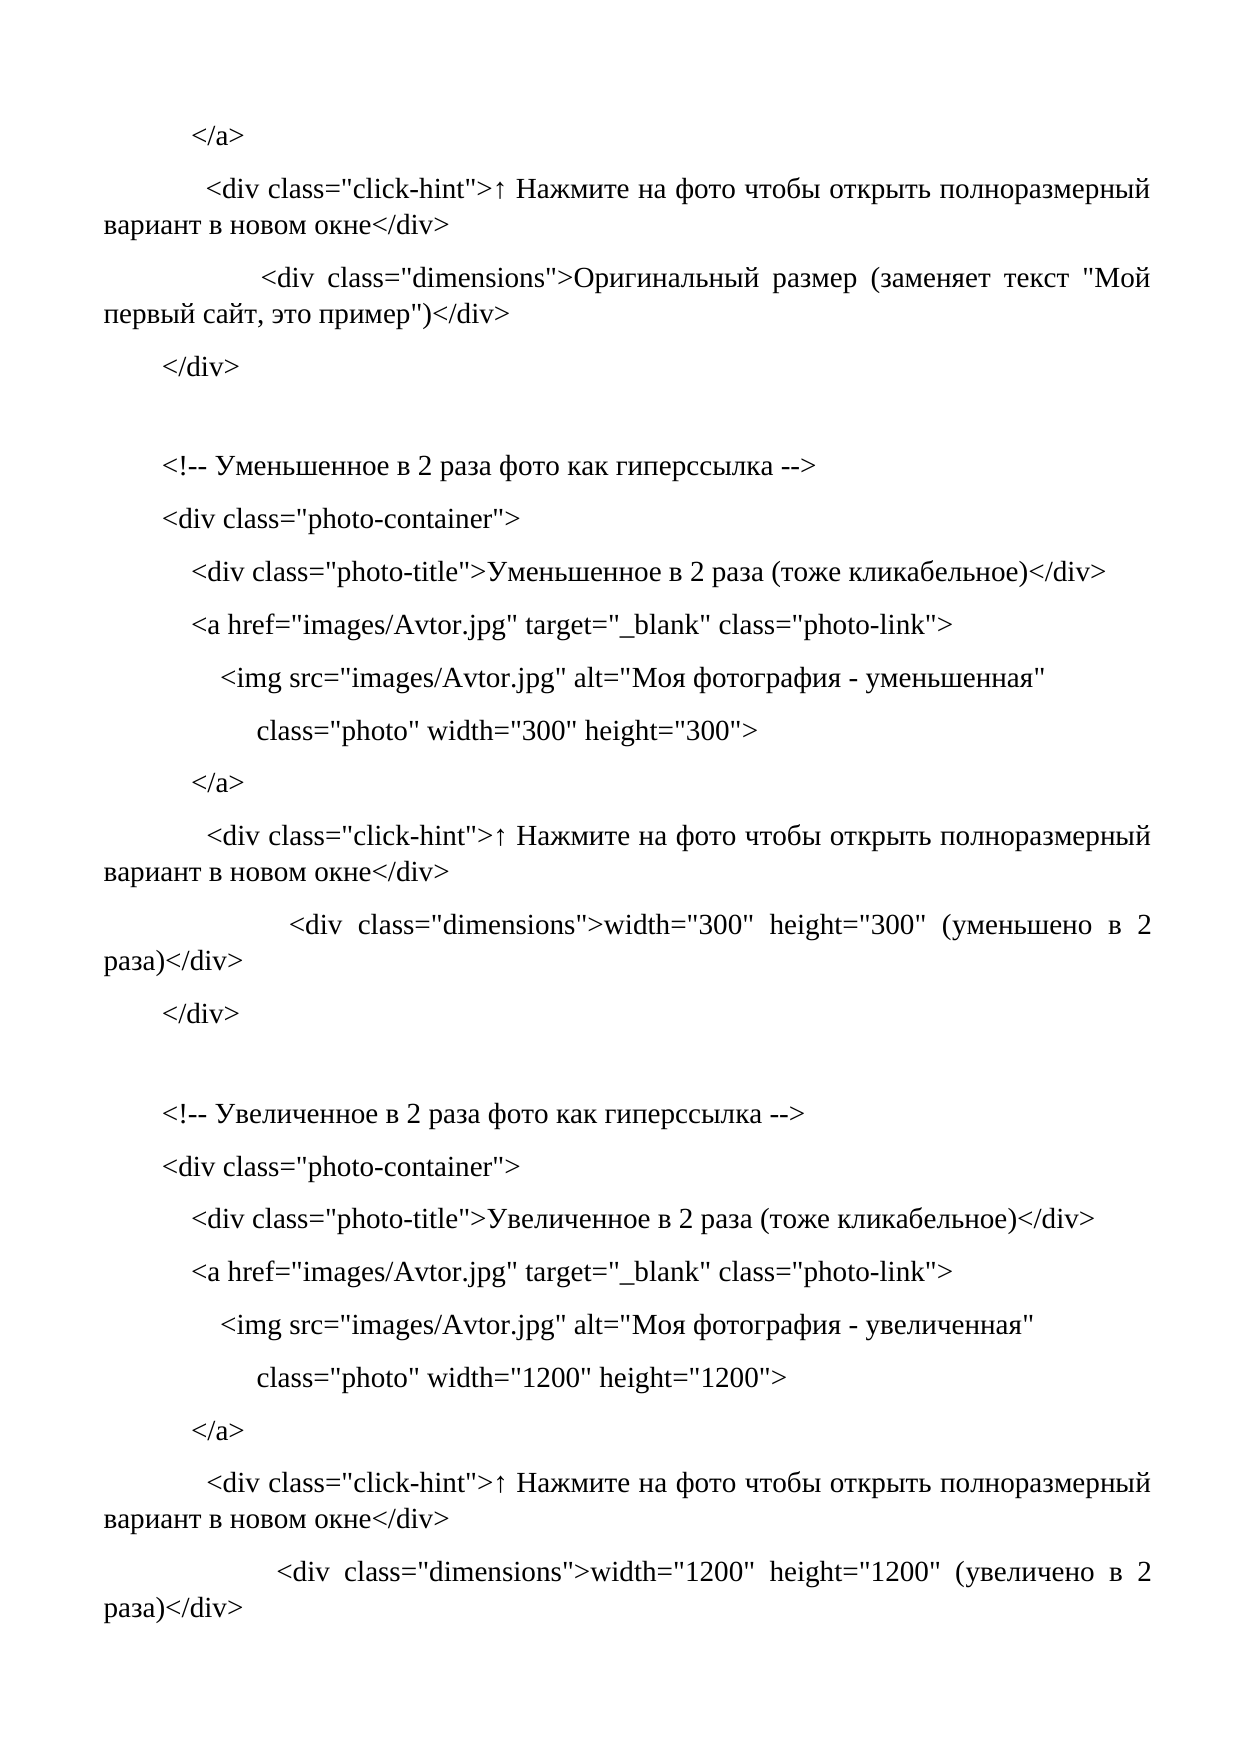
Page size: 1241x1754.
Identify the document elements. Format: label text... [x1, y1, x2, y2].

text class="photo" width="1200" height="1200"> [103, 1360, 1152, 1393]
text <div class="click-hint">↑ Нажмите на фото чтобы открыть полноразмерный вариант в новом окне</div> [103, 1466, 1152, 1535]
text <div class="photo-title">Увеличенное в 2 раза (тоже кликабельное)</div> [103, 1201, 1152, 1235]
text </a> [103, 118, 1152, 152]
text <a href="images/Avtor.jpg" target="_blank" class="photo-link"> [103, 1254, 1152, 1288]
text <!-- Увеличенное в 2 раза фото как гиперссылка --> [103, 1096, 1152, 1129]
text <div class="photo-container"> [103, 1149, 1152, 1182]
text </a> [103, 765, 1152, 799]
text <div class="dimensions">width="1200" height="1200" (увеличено в 2 раза)</div> [103, 1554, 1152, 1624]
text <img src="images/Avtor.jpg" alt="Моя фотография - уменьшенная" [103, 660, 1152, 693]
text class="photo" width="300" height="300"> [103, 713, 1152, 746]
text <div class="click-hint">↑ Нажмите на фото чтобы открыть полноразмерный вариант в новом окне</div> [103, 171, 1152, 241]
text <div class="photo-title">Уменьшенное в 2 раза (тоже кликабельное)</div> [103, 554, 1152, 588]
text <div class="dimensions">Оригинальный размер (заменяет текст "Мой первый сайт, это пример")</div> [103, 260, 1152, 329]
text </div> [103, 349, 1152, 382]
text <div class="click-hint">↑ Нажмите на фото чтобы открыть полноразмерный вариант в новом окне</div> [103, 818, 1152, 888]
text <a href="images/Avtor.jpg" target="_blank" class="photo-link"> [103, 607, 1152, 641]
text <div class="dimensions">width="300" height="300" (уменьшено в 2 раза)</div> [103, 907, 1152, 977]
text </div> [103, 996, 1152, 1030]
text </a> [103, 1413, 1152, 1446]
text <!-- Уменьшенное в 2 раза фото как гиперссылка --> [103, 448, 1152, 482]
text <img src="images/Avtor.jpg" alt="Моя фотография - увеличенная" [103, 1307, 1152, 1341]
text <div class="photo-container"> [103, 501, 1152, 535]
